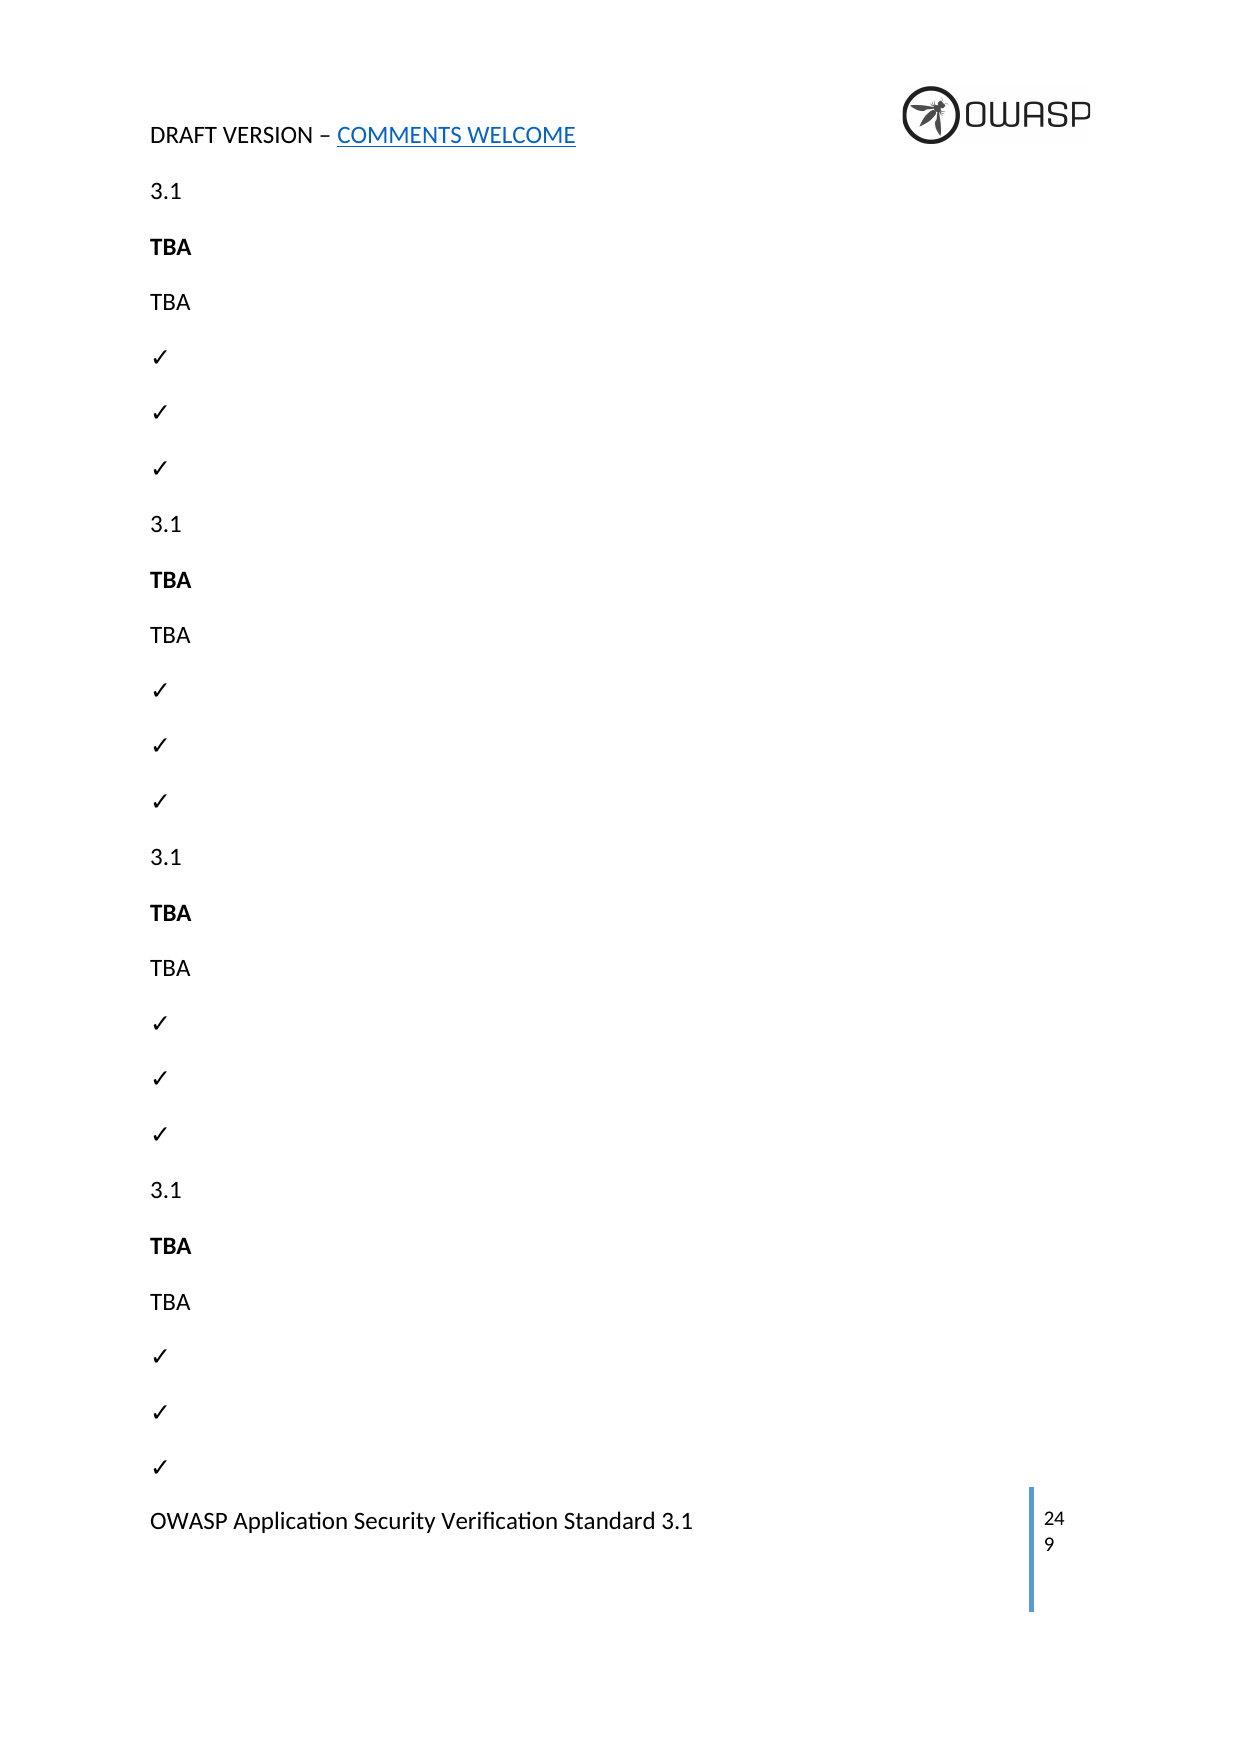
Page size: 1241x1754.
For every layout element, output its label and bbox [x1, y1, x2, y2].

picture [902, 86, 1091, 144]
